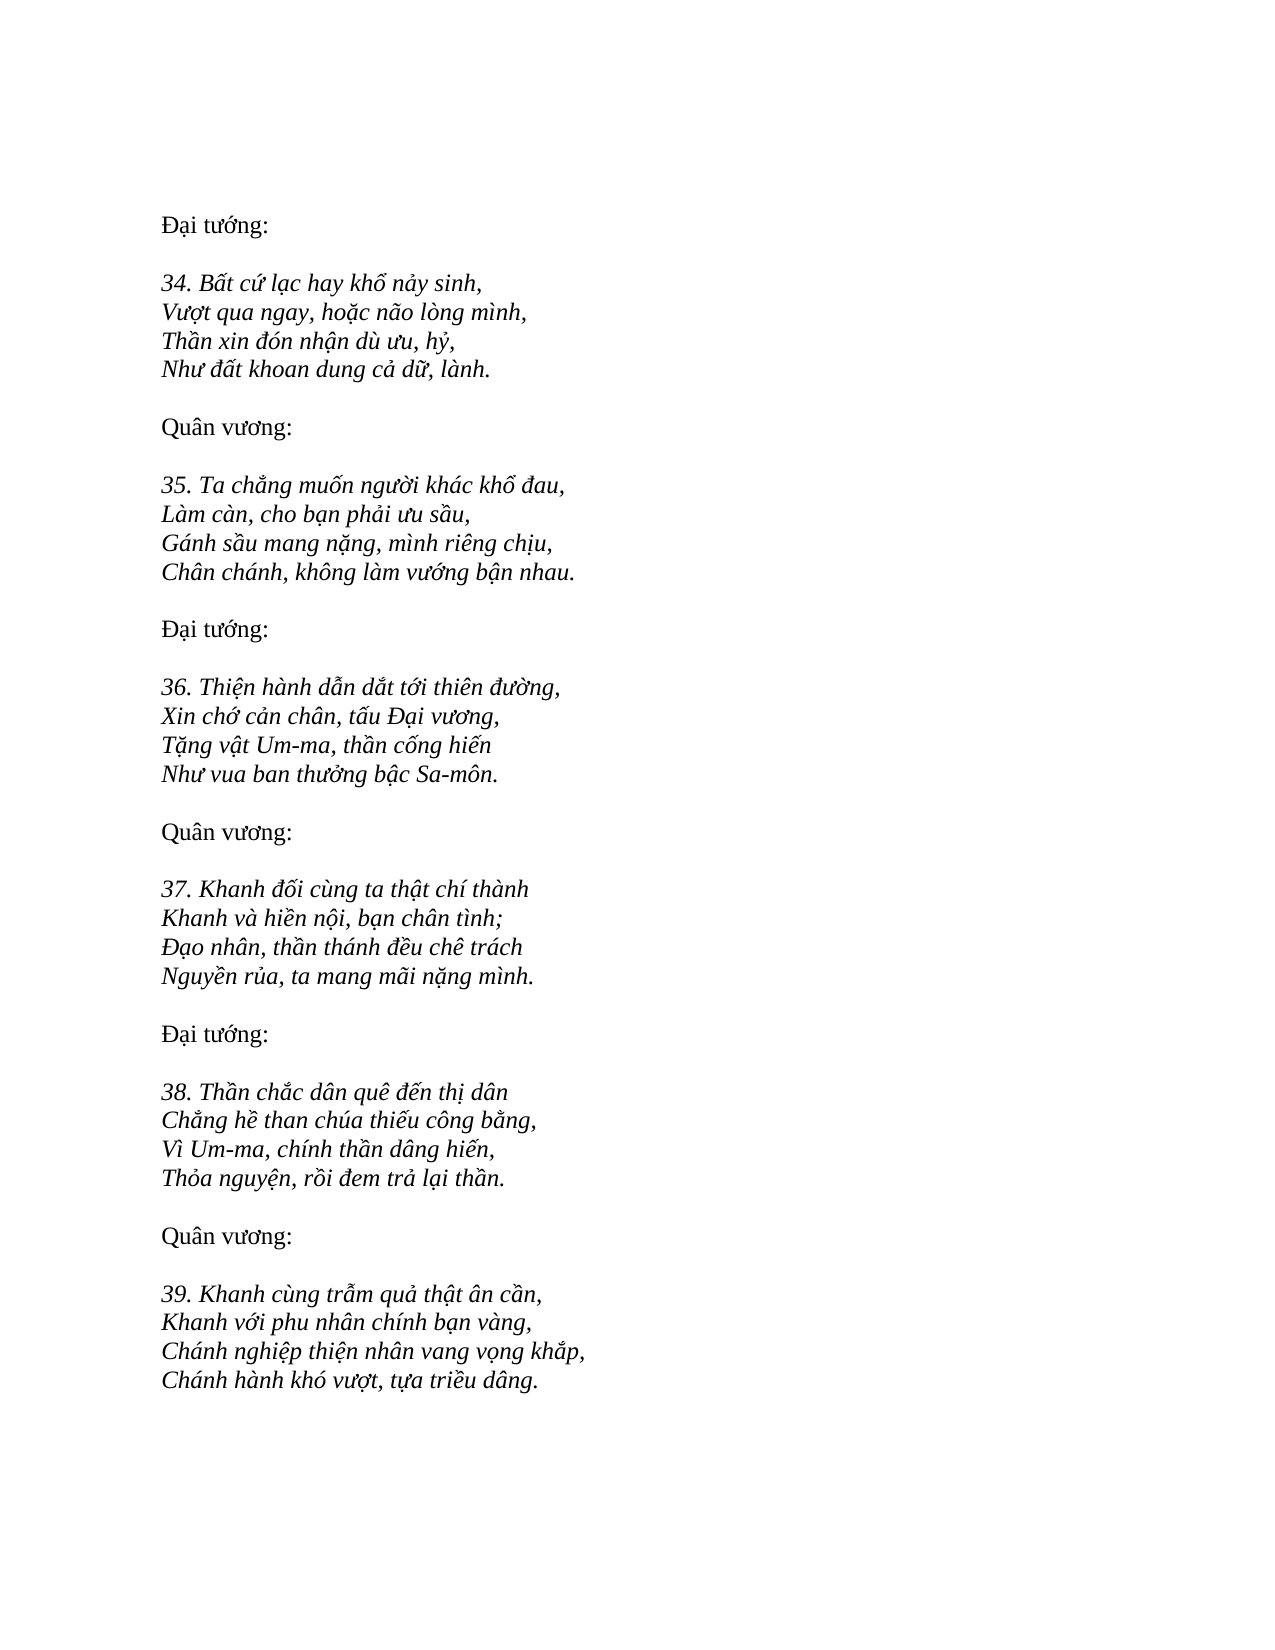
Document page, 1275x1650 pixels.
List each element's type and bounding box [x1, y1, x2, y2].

table_header [130, 150, 1145, 1454]
